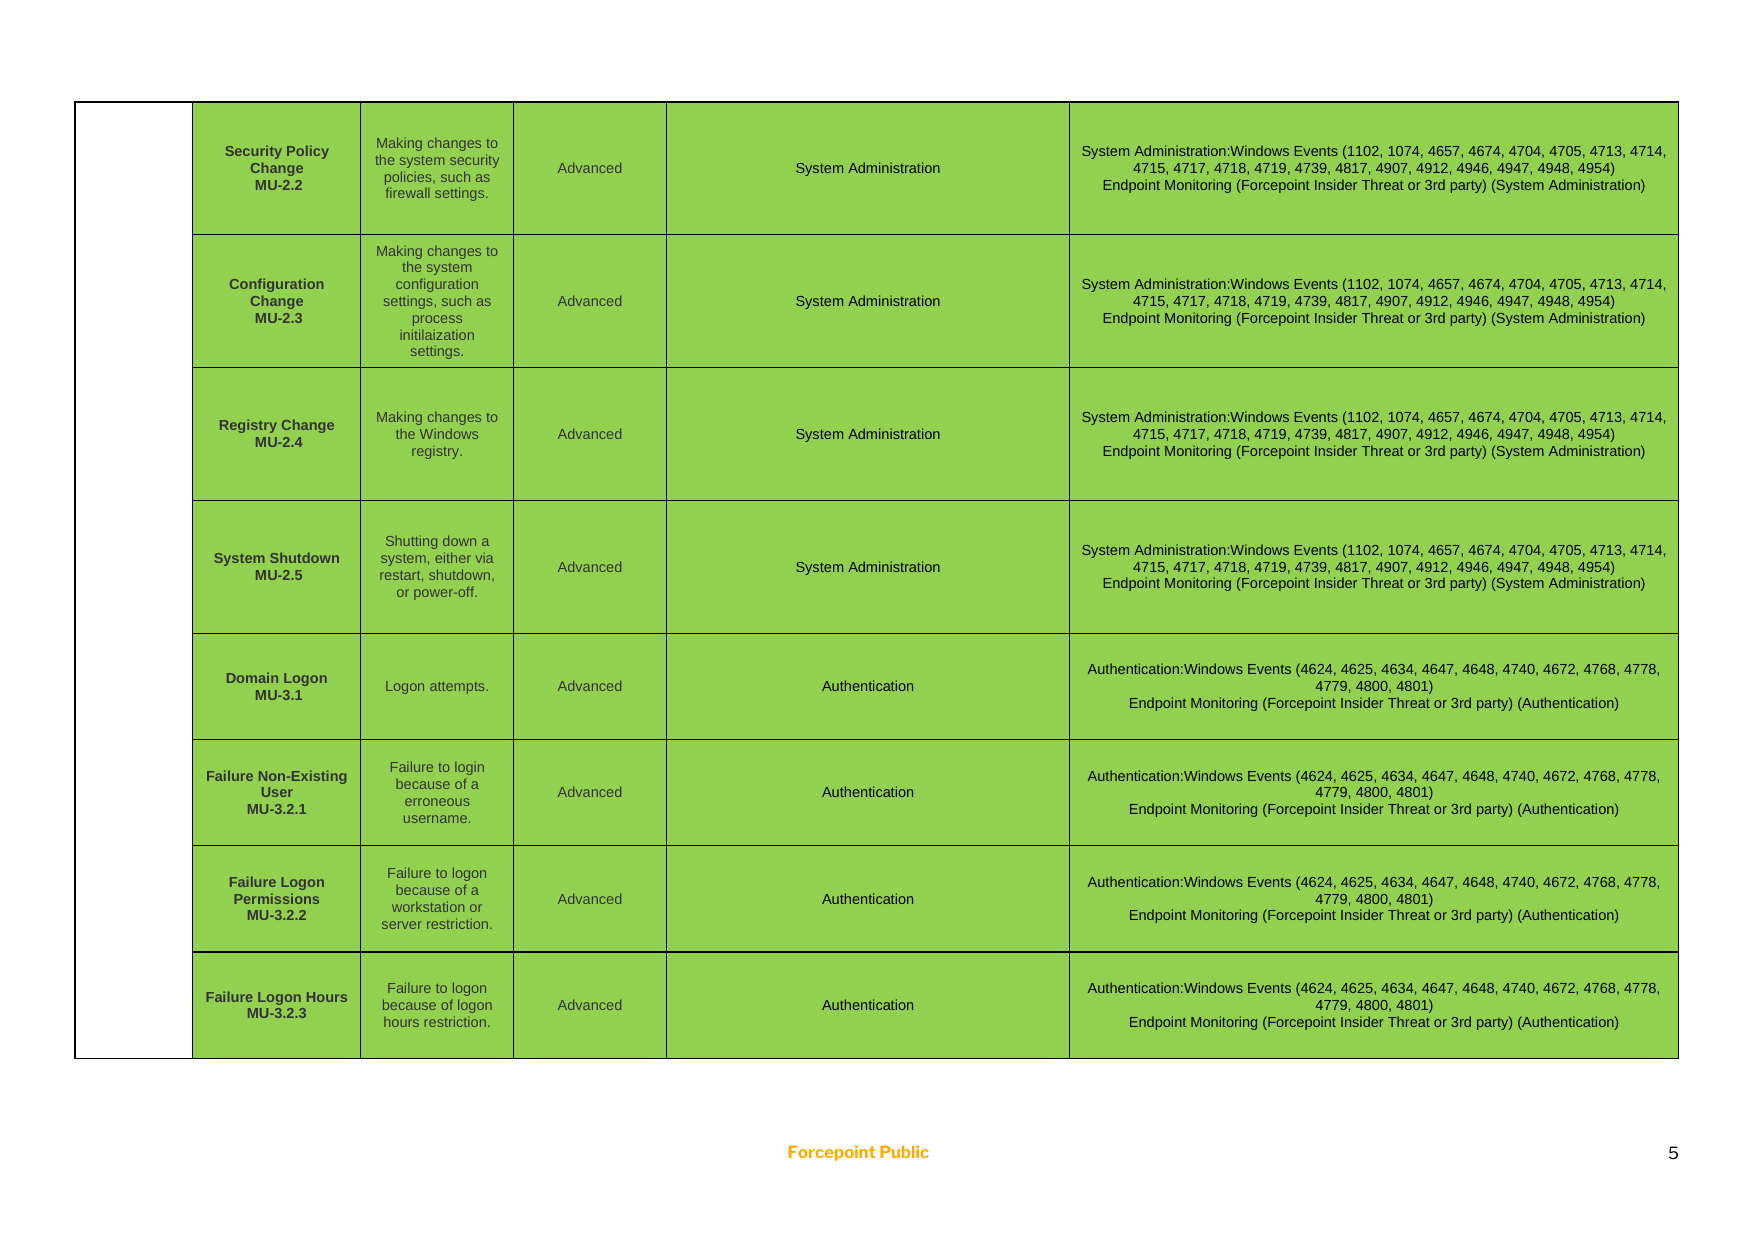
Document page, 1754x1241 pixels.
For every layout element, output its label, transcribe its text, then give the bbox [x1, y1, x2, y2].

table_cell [1070, 103, 1678, 234]
table_cell Failure Non-Existing User MU-3.2.1 [193, 740, 360, 845]
table_cell Authentication [667, 740, 1069, 845]
table_cell Authentication [667, 634, 1069, 739]
table_cell System Administration [667, 368, 1069, 500]
table_cell Failure to logon because of a workstation or server restriction. [361, 846, 513, 951]
table_cell Advanced [514, 846, 666, 951]
table_cell Failure Logon Permissions MU-3.2.2 [193, 846, 360, 951]
table_cell Failure to logon because of logon hours restriction. [361, 953, 513, 1058]
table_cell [667, 103, 1069, 234]
table_cell Authentication [667, 953, 1069, 1058]
table_cell Logon attempts. [361, 634, 513, 739]
table_cell Advanced [514, 501, 666, 633]
table_cell Authentication [667, 846, 1069, 951]
table_cell Failure to login because of a erroneous username. [361, 740, 513, 845]
table_cell Configuration Change MU-2.3 [193, 235, 360, 367]
table_cell Registry Change MU-2.4 [193, 368, 360, 500]
table_cell Advanced [514, 235, 666, 367]
table_cell Advanced [514, 634, 666, 739]
table_cell Advanced [514, 103, 666, 234]
table_cell Security Policy Change MU-2.2 [193, 103, 360, 234]
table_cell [1070, 953, 1678, 1058]
table_cell Failure Logon Hours MU-3.2.3 [193, 953, 360, 1058]
table_cell Advanced [514, 740, 666, 845]
table_cell System Administration [667, 501, 1069, 633]
table_cell Making changes to the Windows registry. [361, 368, 513, 500]
table_cell Making changes to the system configuration settings, such as process initilaization settings. [361, 235, 513, 367]
table_cell Shutting down a system, either via restart, shutdown, or power-off. [361, 501, 513, 633]
table_cell System Shutdown MU-2.5 [193, 501, 360, 633]
table_cell Making changes to the system security policies, such as firewall settings. [361, 103, 513, 234]
table_cell Advanced [514, 368, 666, 500]
table_cell Domain Logon MU-3.1 [193, 634, 360, 739]
table_cell Advanced [514, 953, 666, 1058]
table_cell System Administration [667, 235, 1069, 367]
